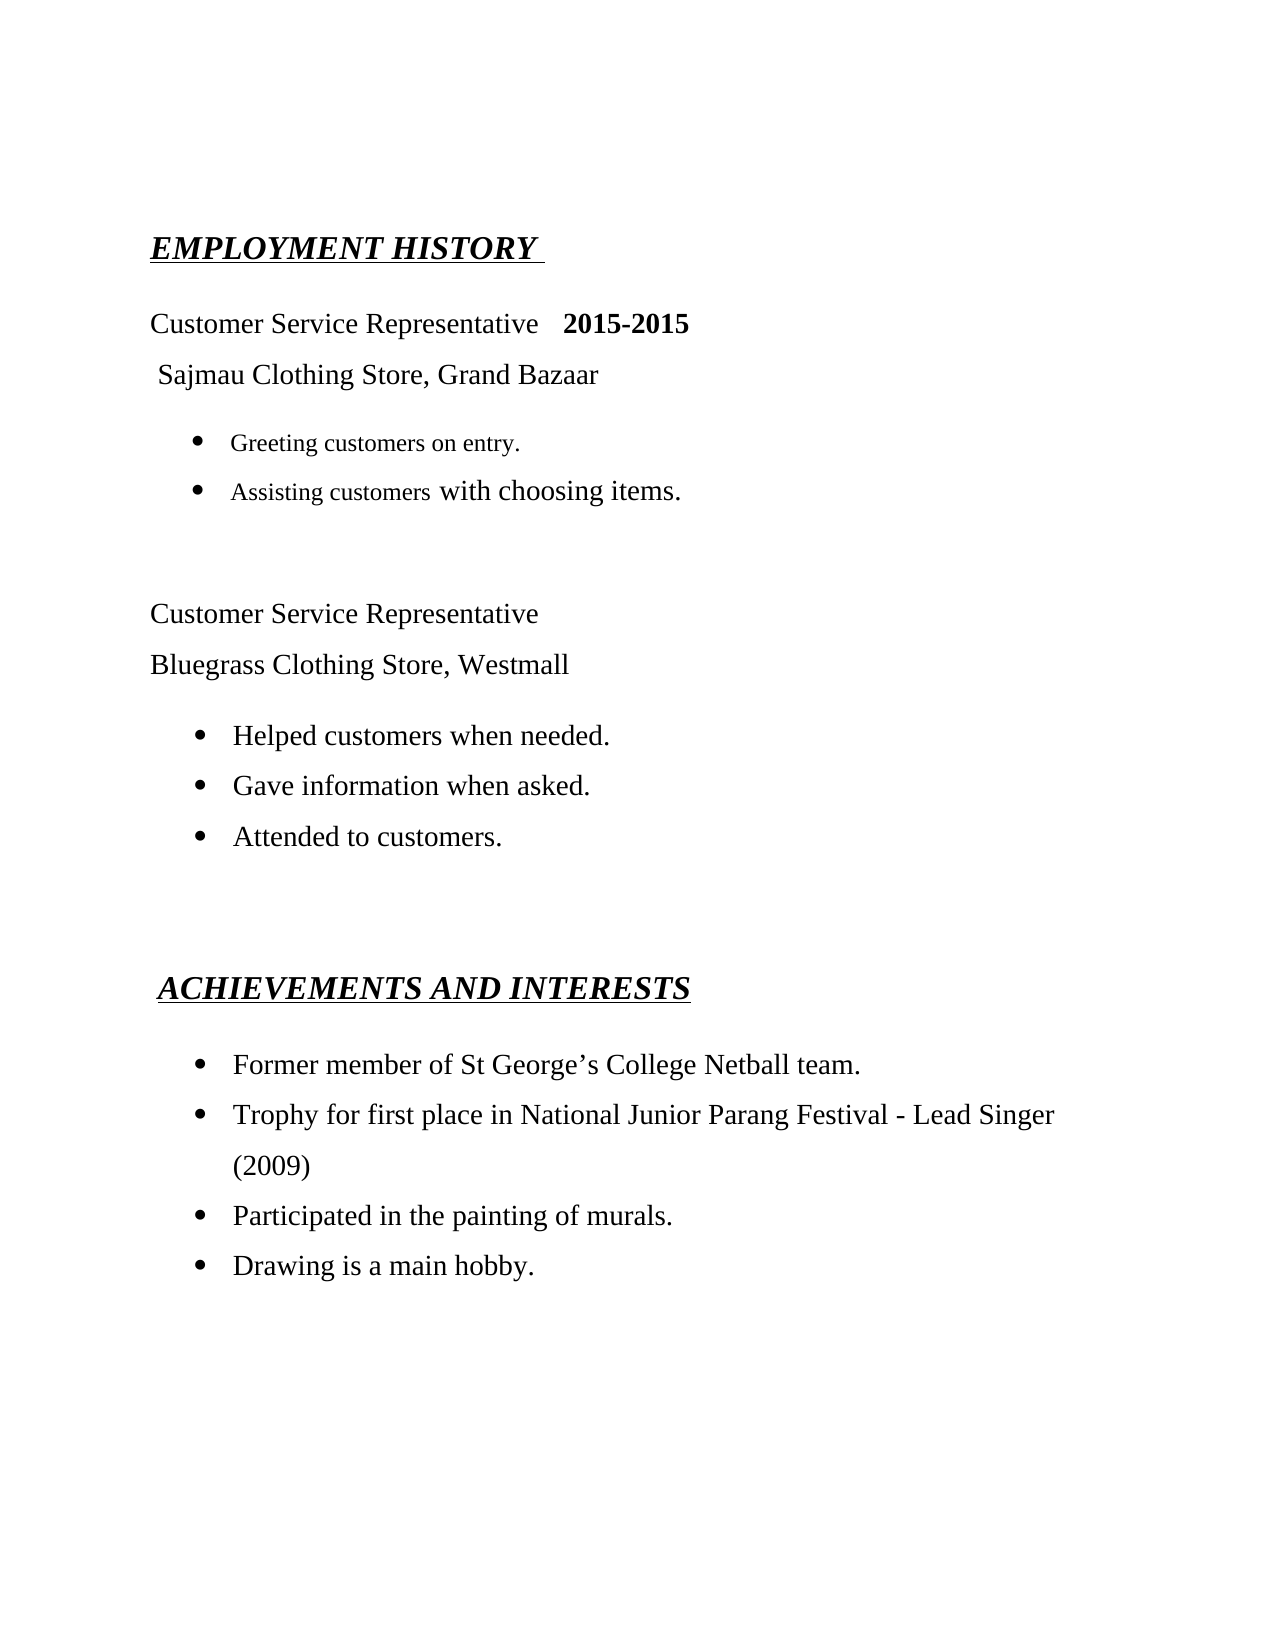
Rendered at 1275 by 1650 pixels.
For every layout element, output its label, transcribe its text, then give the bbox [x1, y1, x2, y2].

list Gave information when asked. [195, 768, 1125, 802]
list Trophy for first place in National Junior Parang Festival - Lead Singer (2009) [195, 1097, 1125, 1181]
text Customer Service Representative Bluegrass Clothing Store, Westmall [150, 546, 1125, 680]
list Greeting customers on entry. [193, 428, 1125, 458]
list Former member of St George’s College Netball team. [195, 1047, 1125, 1080]
text EMPLOYMENT HISTORY [150, 228, 1125, 267]
text Customer Service Representative 2015-2015 Sajmau Clothing Store, Grand Bazaar [150, 307, 1125, 391]
text ACHIEVEMENTS AND INTERESTS [158, 968, 1125, 1007]
list Assisting customers with choosing items. [193, 473, 1125, 506]
list Attended to customers. [195, 819, 1125, 852]
list Participated in the painting of murals. [195, 1198, 1125, 1232]
list Drawing is a main hobby. [195, 1248, 1125, 1282]
list Helped customers when needed. [195, 718, 1125, 752]
